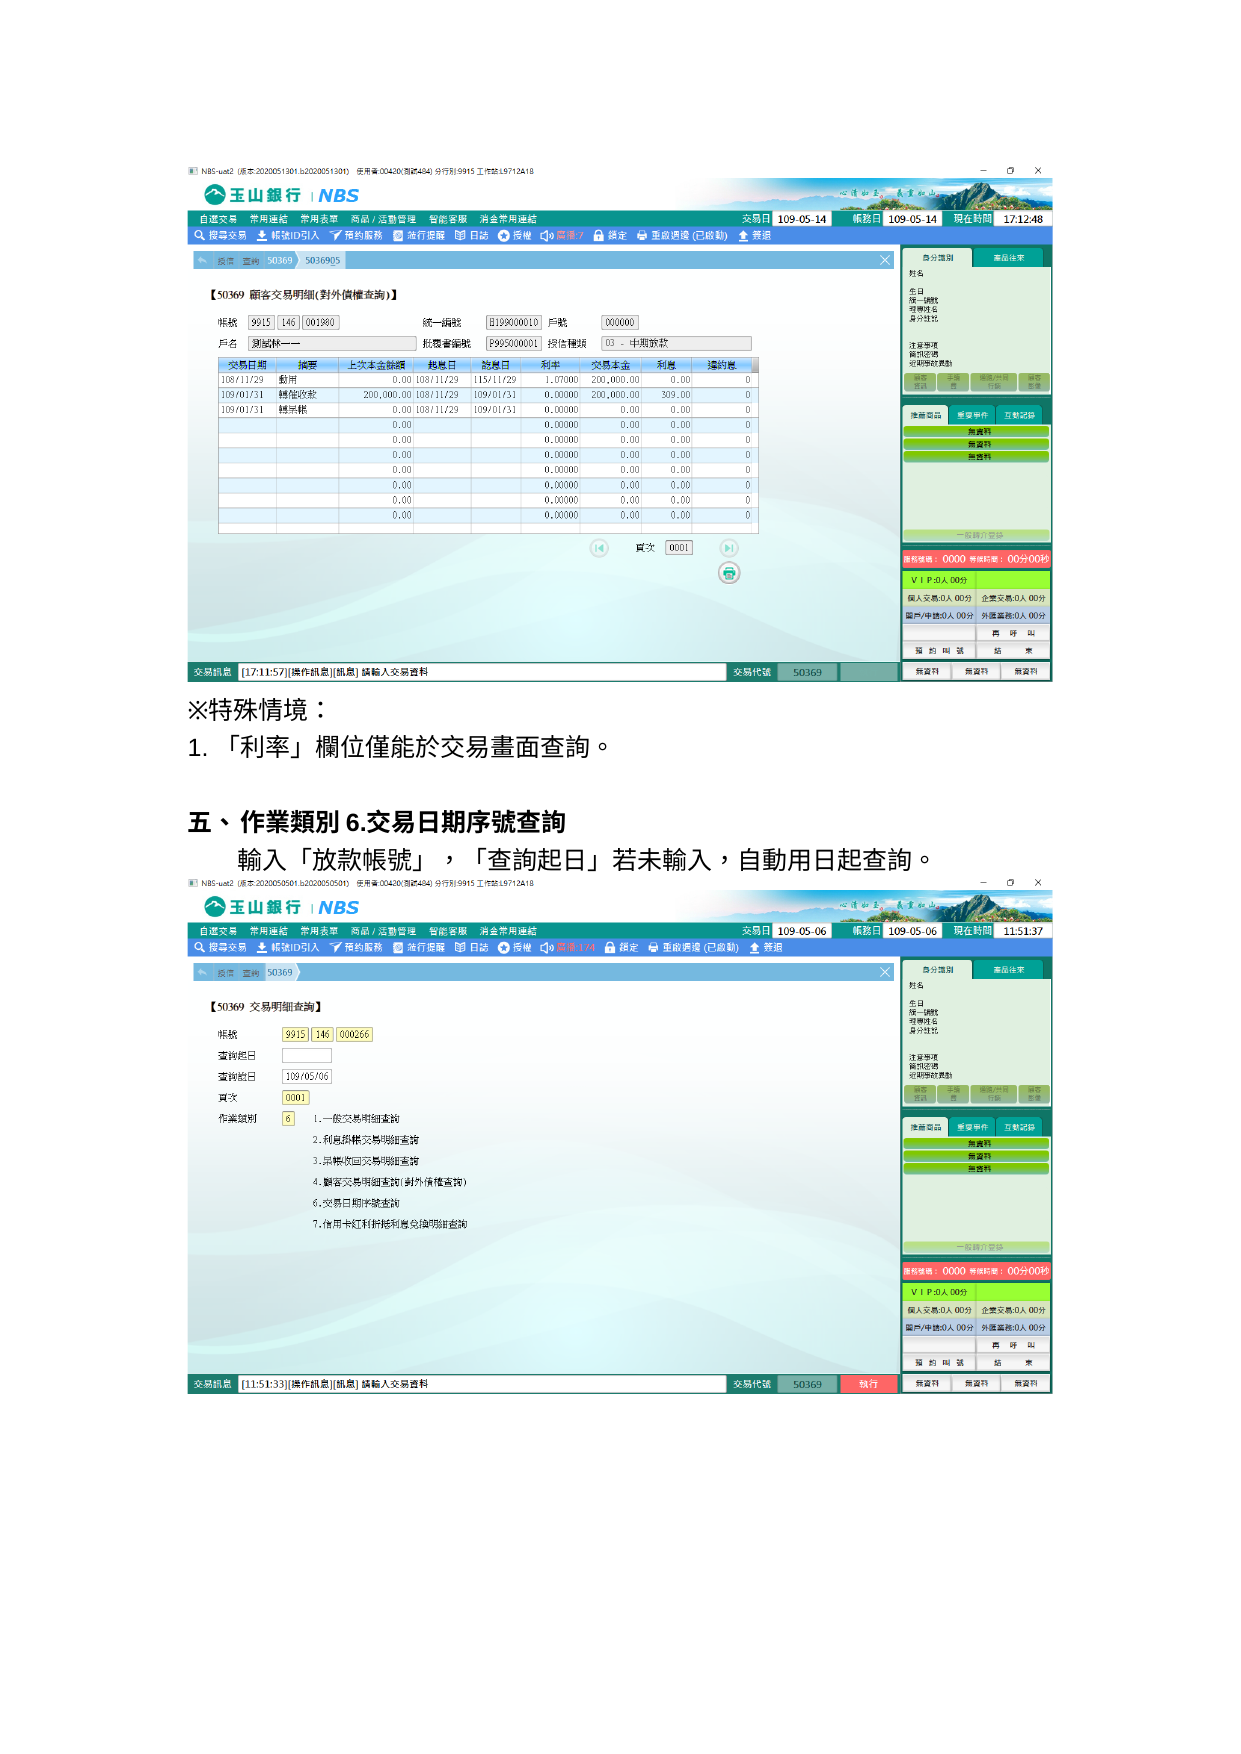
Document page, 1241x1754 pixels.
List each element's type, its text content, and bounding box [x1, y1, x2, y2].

text ※特殊情境： [187, 689, 1053, 727]
list 作業類別6.交易日期序號查詢 [187, 802, 1053, 839]
text 輸入「放款帳號」，「查詢起日」若未輸入，自動用日起查詢。 [187, 839, 1053, 877]
picture [187, 164, 1053, 682]
text 1. 「利率」欄位僅能於交易畫面查詢。 [187, 727, 1053, 764]
picture [187, 877, 1053, 1394]
